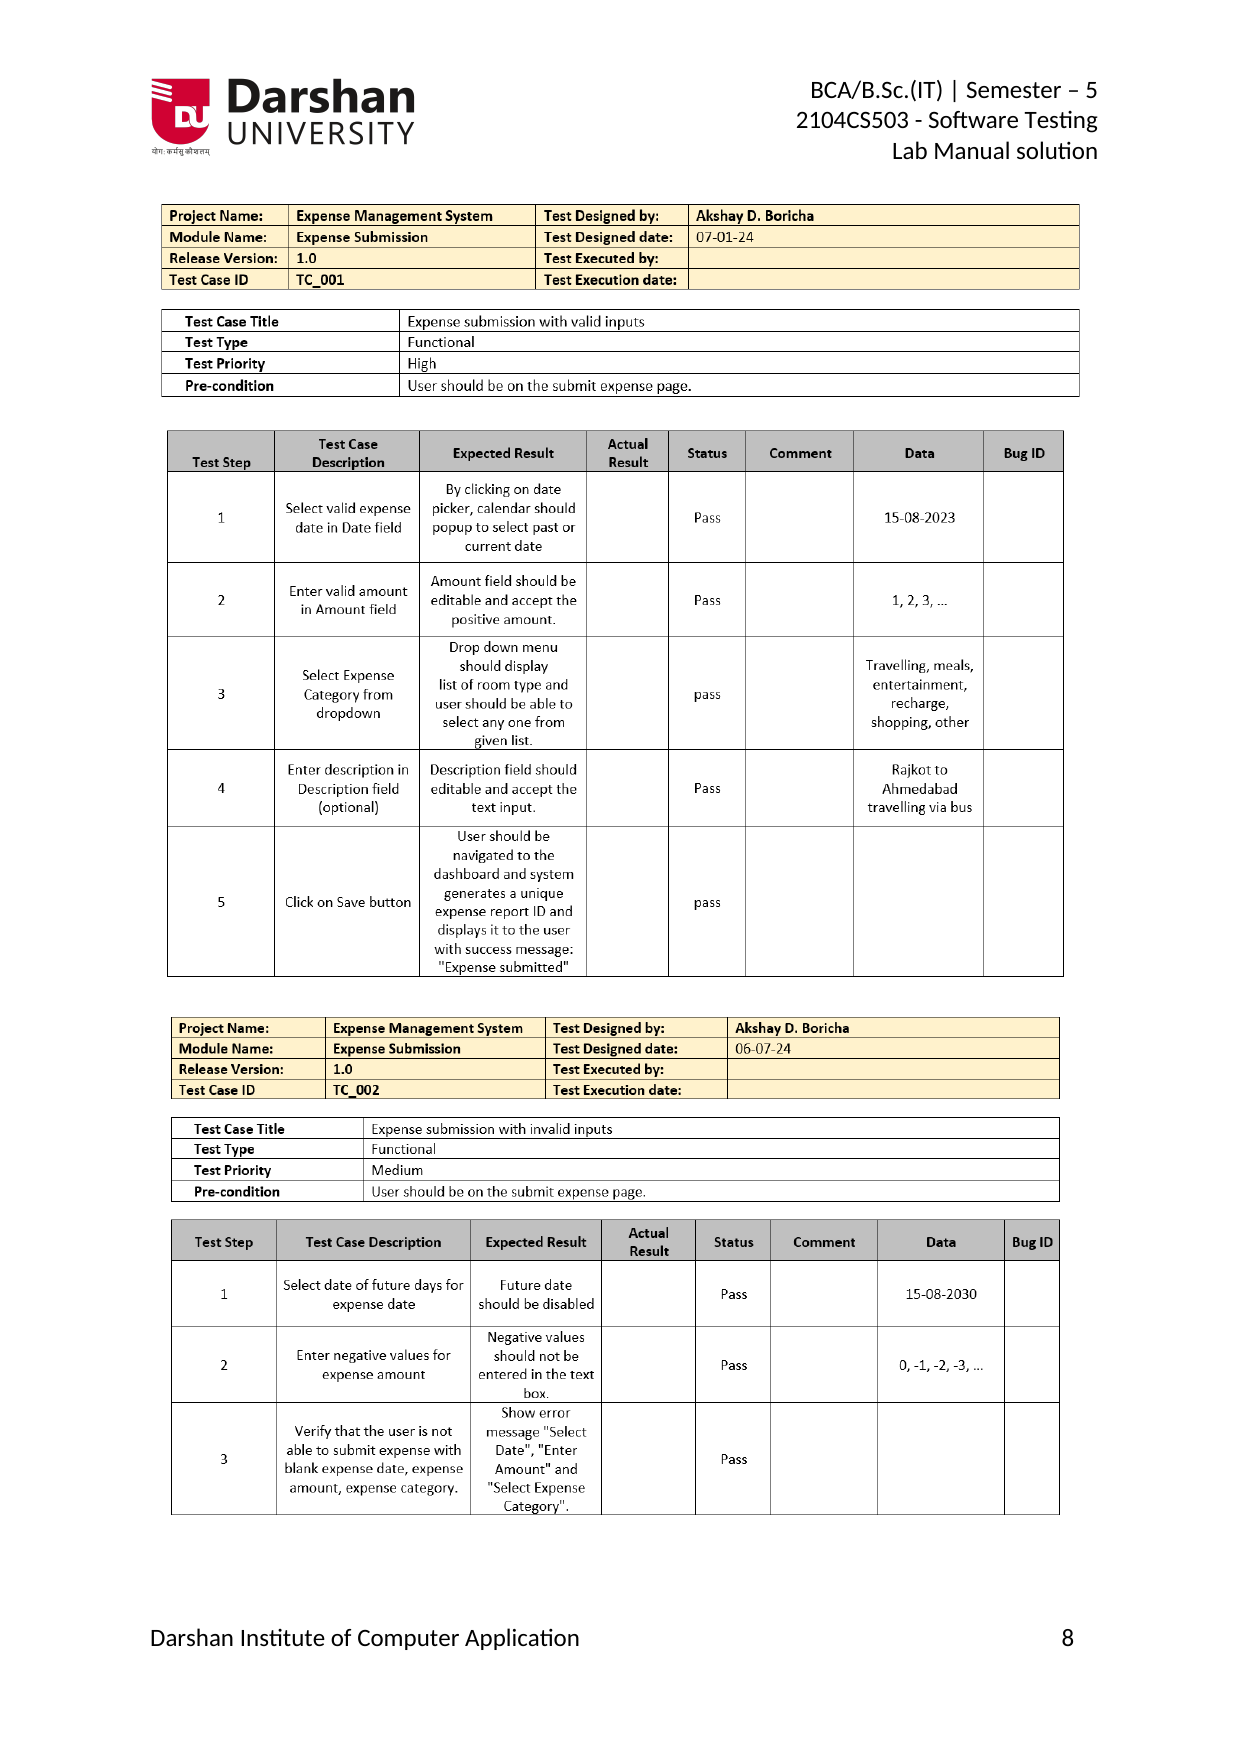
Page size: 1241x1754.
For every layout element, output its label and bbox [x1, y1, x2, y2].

picture [150, 412, 1091, 997]
picture [150, 999, 1091, 1541]
picture [146, 73, 419, 159]
picture [150, 191, 1091, 410]
